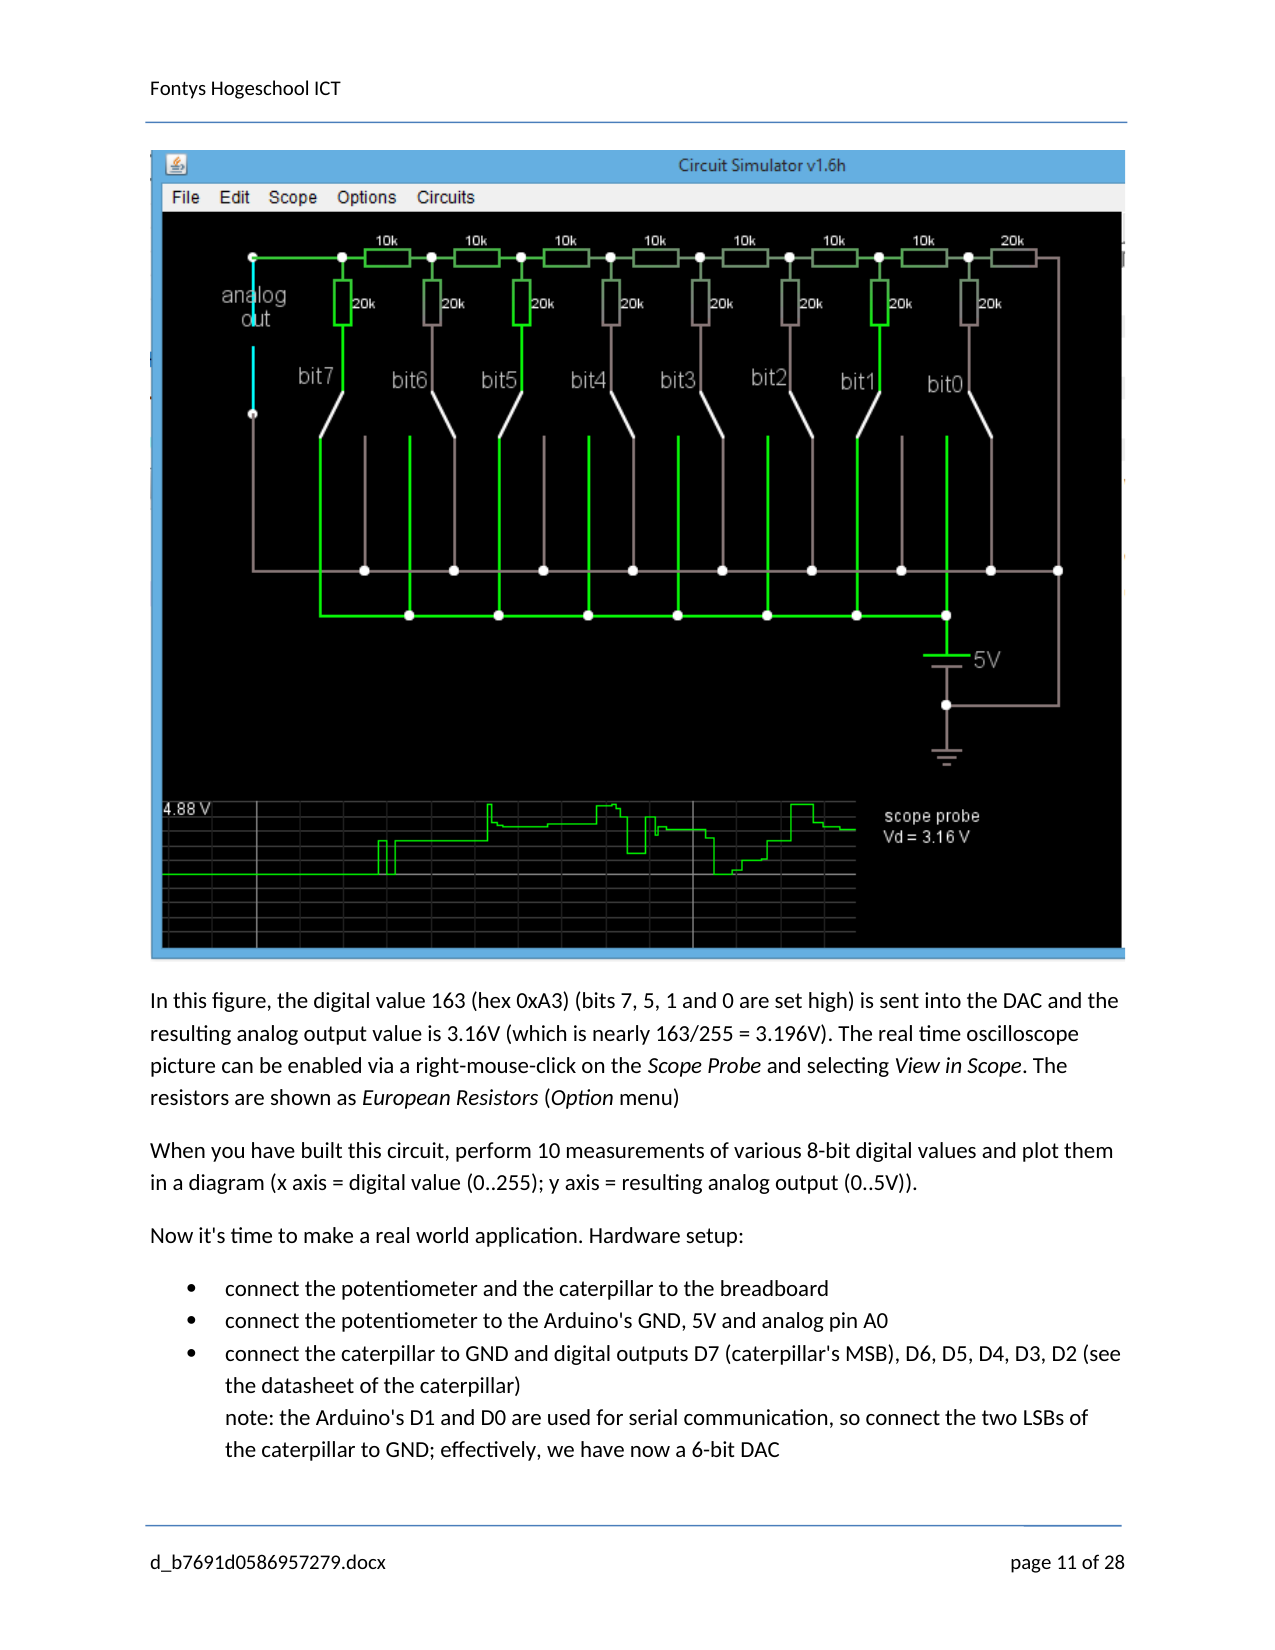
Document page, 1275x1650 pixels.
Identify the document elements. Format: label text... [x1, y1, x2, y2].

list connect the caterpillar to GND and digital outputs D7 (caterpillar's MSB), D6, D5, D4, D3, D2 (see the datasheet of the caterpillar) note: the Arduino's D1 and D0 are used for serial communication, so connect the two LSBs of the caterpillar to GND; effectively, we have now a 6-bit DAC [187, 1339, 1125, 1463]
list connect the potentiometer to the Arduino's GND, 5V and analog pin A0 [187, 1307, 1125, 1334]
picture [150, 150, 1125, 962]
list connect the potentiometer and the caterpillar to the breadboard [187, 1274, 1125, 1302]
text When you have built this circuit, perform 10 measurements of various 8-bit digital values and plot them in a diagram (x axis = digital value (0..255); y axis = resulting analog output (0..5V)). [150, 1136, 1125, 1196]
text Now it's time to make a real world application. Hardware setup: [150, 1221, 1125, 1249]
text In this figure, the digital value 163 (hex 0xA3) (bits 7, 5, 1 and 0 are set high) is sent into the DAC and the resulting analog output value is 3.16V (which is nearly 163/255 = 3.196V). The real time oscilloscope picture can be enabled via a right-mouse-click on the Scope Probe and selecting View in Scope. The resistors are shown as European Resistors (Option menu) [150, 987, 1125, 1111]
